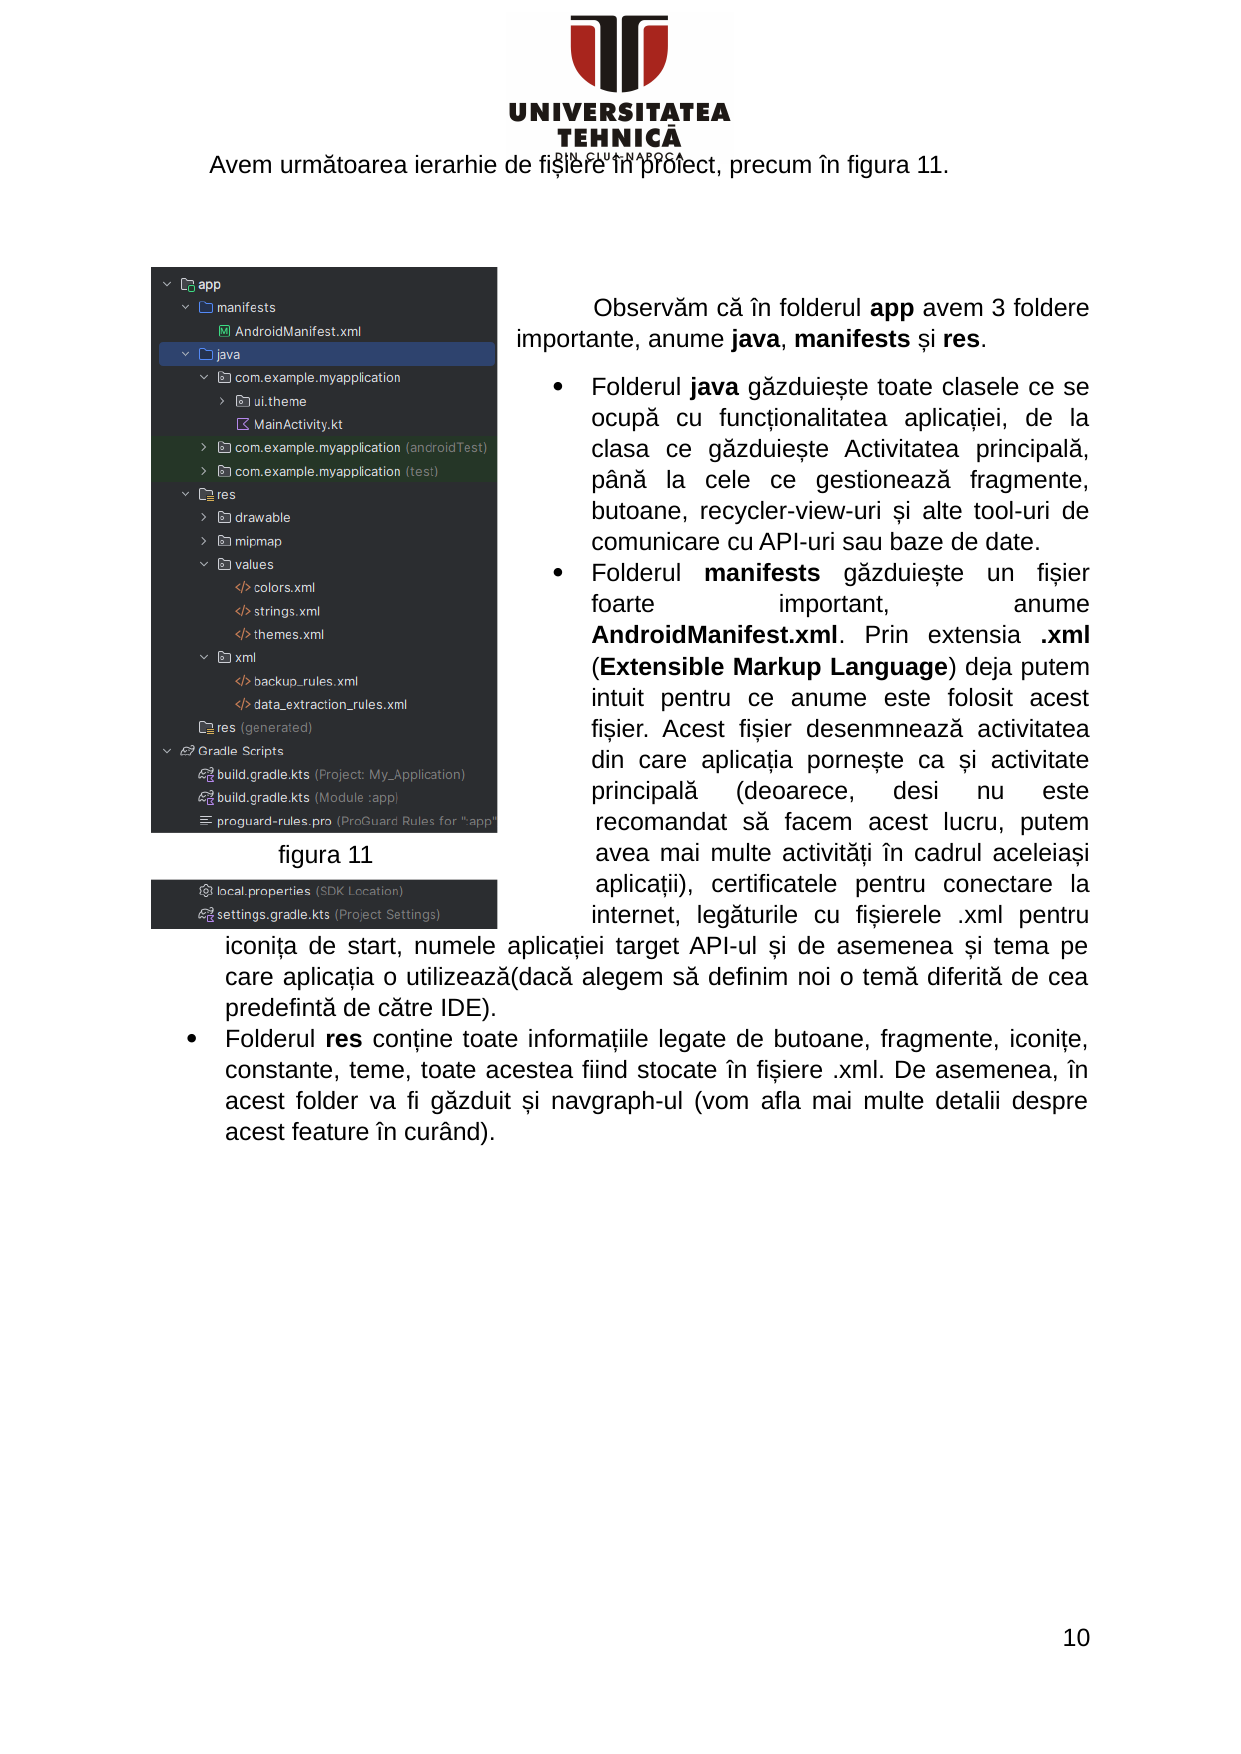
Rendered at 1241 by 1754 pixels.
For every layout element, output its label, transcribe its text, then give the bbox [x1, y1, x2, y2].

list Folderul manifests găzduiește un fișier foarte important, anume AndroidManifest.xml. Prin extensia .xml (Extensible Markup Language) deja putem intuit pentru ce anume este folosit acest fișier. Acest fișier desenmnează activitatea din care aplicația pornește ca și activitate principală (deoarece, desi nu este recomandat să facem acest lucru, putem avea mai multe activități în cadrul aceleiași aplicații), certificatele pentru conectare la internet, legăturile cu fișierele .xml pentru iconița de start, numele aplicației target API-ul și de asemenea și tema pe care aplicația o utilizează(dacă alegem să definim noi o temă diferită de cea predefintă de către IDE). [187, 558, 1090, 1022]
text Observăm că în folderul app avem 3 foldere importante, anume java, manifests și res. [497, 293, 1090, 353]
picture [150, 880, 497, 926]
text Avem următoarea ierarhie de fișiere în proiect, precum în figura 11. [150, 150, 1090, 179]
list Folderul java găzduiește toate clasele ce se ocupă cu funcționalitatea aplicației, de la clasa ce găzduiește Activitatea principală, până la cele ce gestionează fragmente, butoane, recycler-view-uri și alte tool-uri de comunicare cu API-uri sau baze de date. [497, 372, 1090, 556]
list Folderul res conține toate informațiile legate de butoane, fragmente, iconițe, constante, teme, toate acestea fiind stocate în fișiere .xml. De asemenea, în acest folder va fi găzduit și navgraph-ul (vom afla mai multe detalii despre acest feature în curând). [187, 1024, 1090, 1146]
picture [150, 267, 497, 832]
picture [506, 12, 734, 150]
